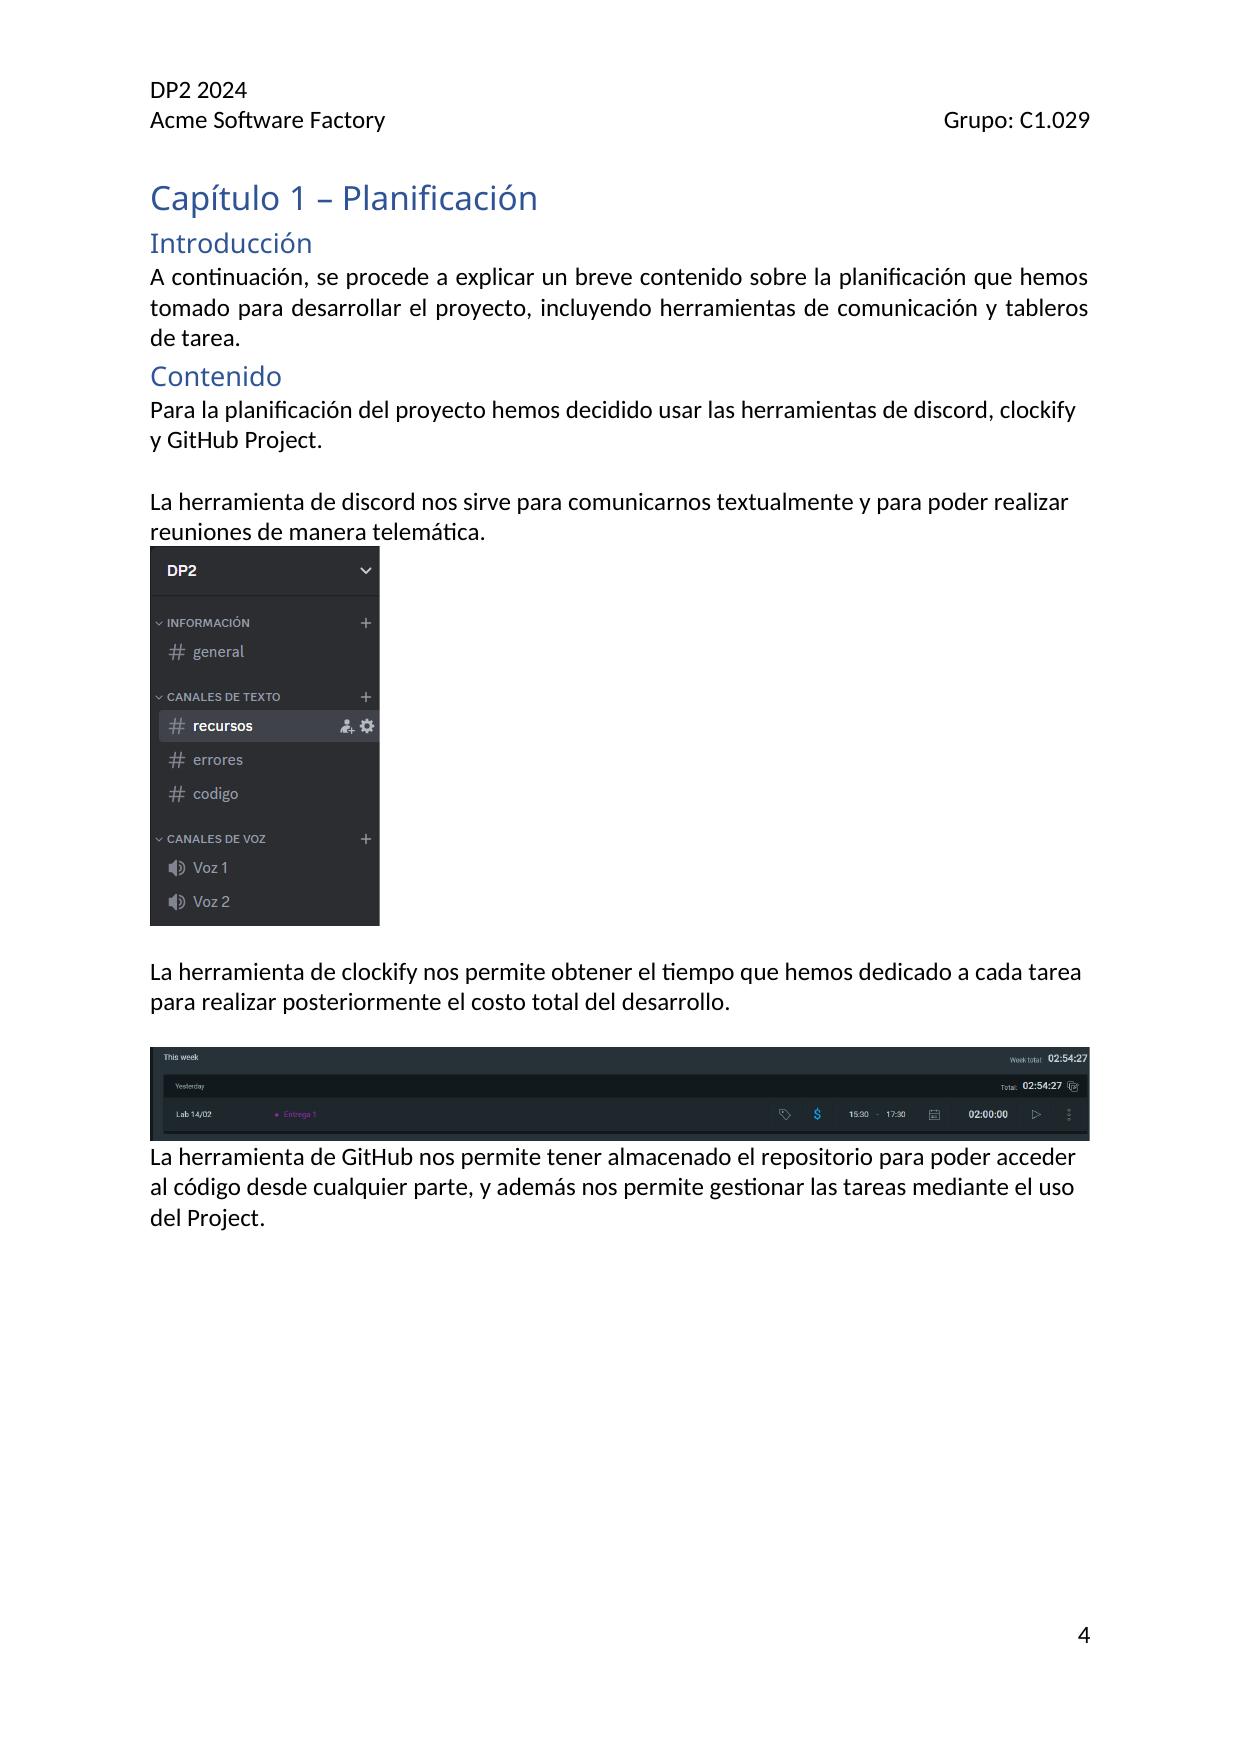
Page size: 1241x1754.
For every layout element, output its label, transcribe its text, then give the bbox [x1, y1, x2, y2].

picture [150, 546, 380, 926]
text La herramienta de clockify nos permite obtener el tiempo que hemos dedicado a cada tarea para realizar posteriormente el costo total del desarrollo. [150, 956, 1090, 1017]
picture [150, 1047, 1090, 1141]
text Para la planificación del proyecto hemos decidido usar las herramientas de discord, clockify y GitHub Project. [150, 394, 1090, 455]
text La herramienta de GitHub nos permite tener almacenado el repositorio para poder acceder al código desde cualquier parte, y además nos permite gestionar las tareas mediante el uso del Project. [150, 1141, 1090, 1232]
subtitle Introducción [150, 224, 1090, 261]
subtitle Contenido [150, 357, 1090, 394]
text La herramienta de discord nos sirve para comunicarnos textualmente y para poder realizar reuniones de manera telemática. [150, 486, 1090, 547]
subtitle Capítulo 1 – Planificación [150, 175, 1090, 220]
text A continuación, se procede a explicar un breve contenido sobre la planificación que hemos tomado para desarrollar el proyecto, incluyendo herramientas de comunicación y tableros de tarea. [150, 261, 1090, 353]
